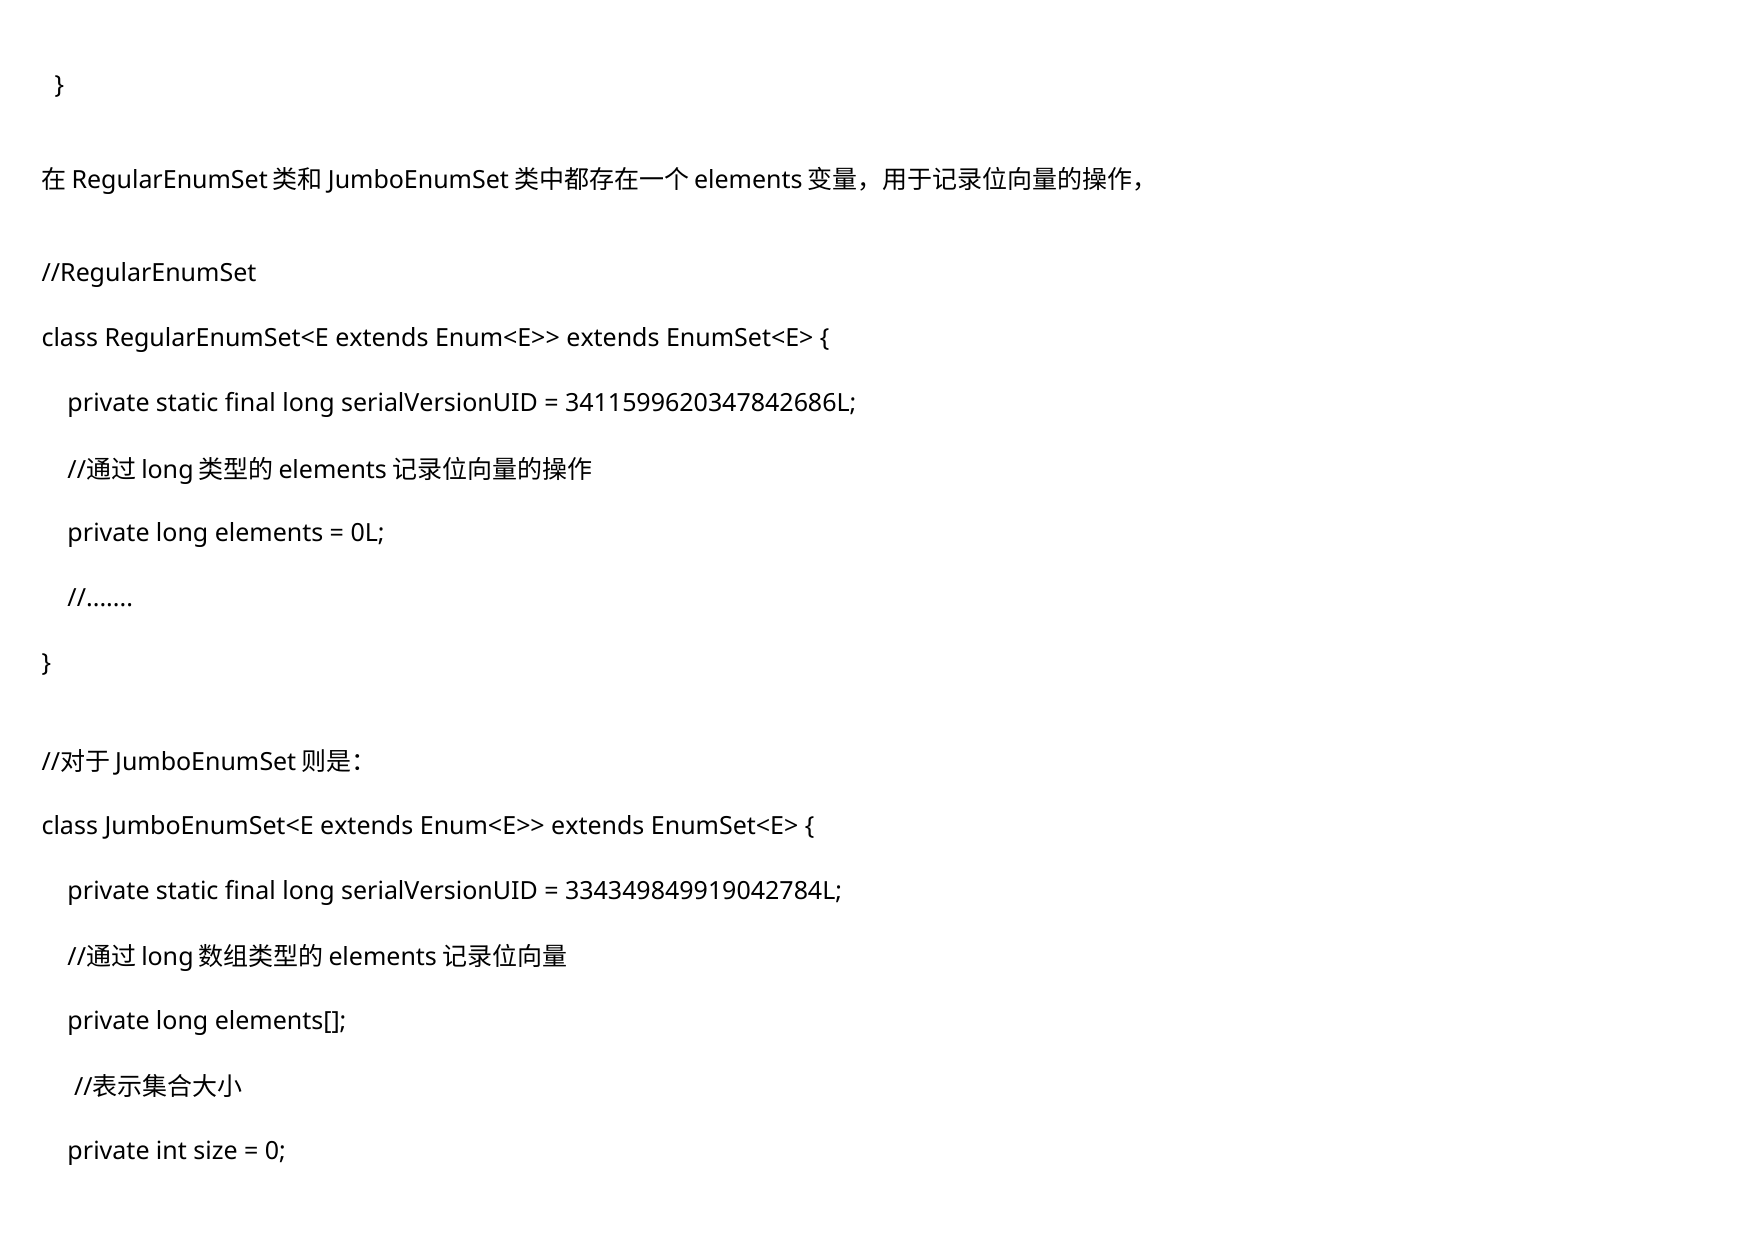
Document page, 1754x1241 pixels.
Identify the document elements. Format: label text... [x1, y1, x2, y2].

text private static final long serialVersionUID = 3411599620347842686L; [41, 370, 1713, 435]
text class RegularEnumSet<E extends Enum<E>> extends EnumSet<E> { [41, 305, 1713, 370]
text private int size = 0; [41, 1117, 1713, 1182]
text private long elements[]; [41, 987, 1713, 1052]
text class JumboEnumSet<E extends Enum<E>> extends EnumSet<E> { [41, 792, 1713, 857]
text //通过long类型的elements记录位向量的操作 [41, 435, 1713, 500]
text //对于JumboEnumSet则是： [41, 727, 1713, 792]
text } [41, 51, 1713, 116]
text //RegularEnumSet [41, 240, 1713, 305]
text } [41, 630, 1713, 695]
text //....... [41, 565, 1713, 630]
text 在RegularEnumSet类和JumboEnumSet类中都存在一个elements变量，用于记录位向量的操作， [41, 146, 1713, 211]
text //通过long数组类型的elements记录位向量 [41, 922, 1713, 987]
text private static final long serialVersionUID = 334349849919042784L; [41, 857, 1713, 922]
text //表示集合大小 [41, 1052, 1713, 1117]
text private long elements = 0L; [41, 500, 1713, 565]
